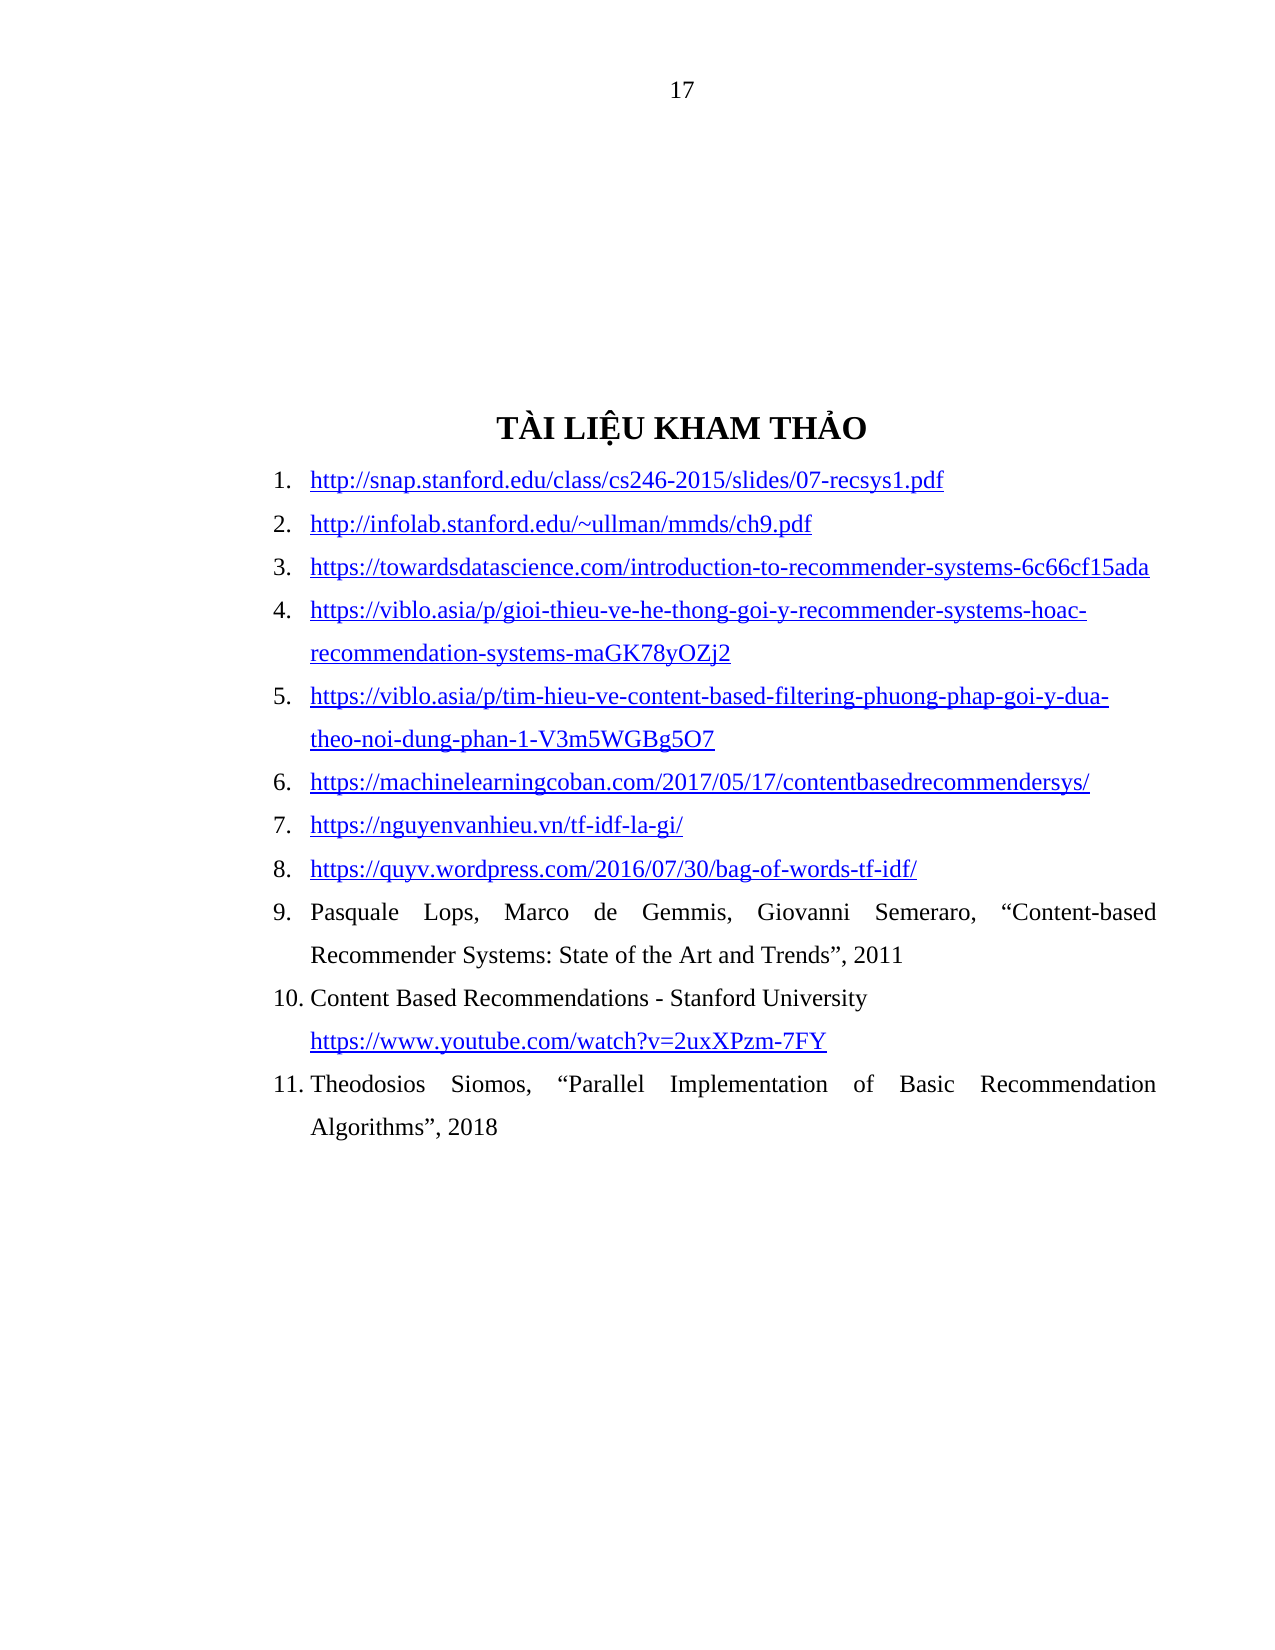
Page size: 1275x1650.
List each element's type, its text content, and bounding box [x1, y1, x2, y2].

list https://machinelearningcoban.com/2017/05/17/contentbasedrecommendersys/ [273, 767, 1157, 796]
list Pasquale Lops, Marco de Gemmis, Giovanni Semeraro, “Content-based Recommender Systems: State of the Art and Trends”, 2011 [273, 897, 1157, 969]
text TÀI LIỆU KHAM THẢO [207, 408, 1157, 446]
list https://viblo.asia/p/gioi-thieu-ve-he-thong-goi-y-recommender-systems-hoac-recommendation-systems-maGK78yOZj2 [273, 595, 1157, 667]
list https://quyv.wordpress.com/2016/07/30/bag-of-words-tf-idf/ [273, 854, 1157, 882]
list Content Based Recommendations - Stanford University [273, 983, 1157, 1012]
list http://snap.stanford.edu/class/cs246-2015/slides/07-recsys1.pdf [273, 466, 1157, 494]
list Theodosios Siomos, “Parallel Implementation of Basic Recommendation Algorithms”, 2018 [273, 1069, 1157, 1141]
list http://infolab.stanford.edu/~ullman/mmds/ch9.pdf [273, 509, 1157, 537]
list https://nguyenvanhieu.vn/tf-idf-la-gi/ [273, 811, 1157, 839]
list https://towardsdatascience.com/introduction-to-recommender-systems-6c66cf15ada [273, 552, 1157, 581]
list https://viblo.asia/p/tim-hieu-ve-content-based-filtering-phuong-phap-goi-y-dua-theo-noi-dung-phan-1-V3m5WGBg5O7 [273, 681, 1157, 753]
text https://www.youtube.com/watch?v=2uxXPzm-7FY [310, 1026, 1157, 1055]
